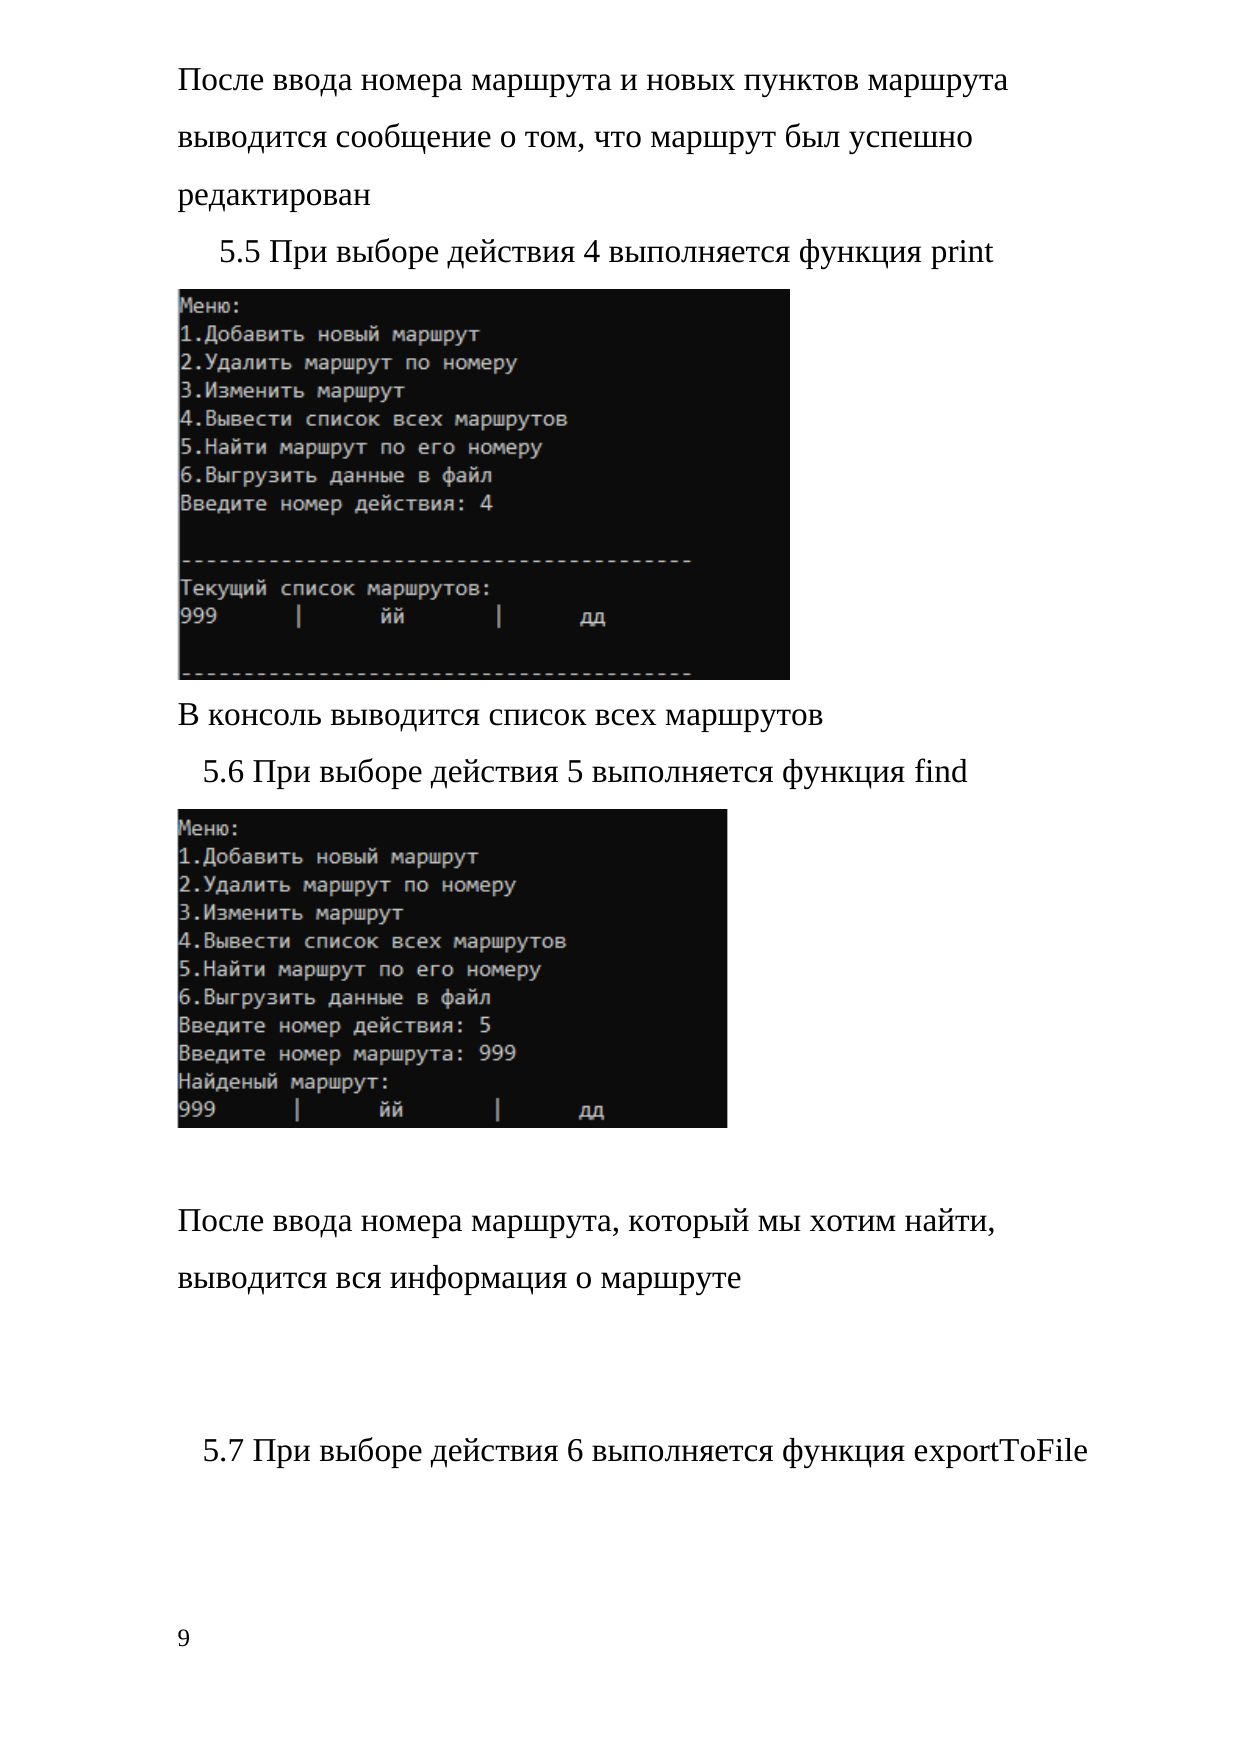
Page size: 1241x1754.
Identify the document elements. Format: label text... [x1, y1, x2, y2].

text После ввода номера маршрута и новых пунктов маршрута выводится сообщение о том, что маршрут был успешно редактирован [177, 59, 1152, 212]
text 5.7 При выборе действия 6 выполняется функция exportToFile [177, 1430, 1152, 1468]
picture [177, 289, 790, 680]
text После ввода номера маршрута, который мы хотим найти, выводится вся информация о маршруте [177, 1200, 1152, 1296]
text 5.5 При выборе действия 4 выполняется функция print [177, 232, 1152, 270]
text 5.6 При выборе действия 5 выполняется функция find [177, 752, 1152, 790]
text В консоль выводится список всех маршрутов [177, 694, 1152, 732]
picture [177, 809, 728, 1128]
